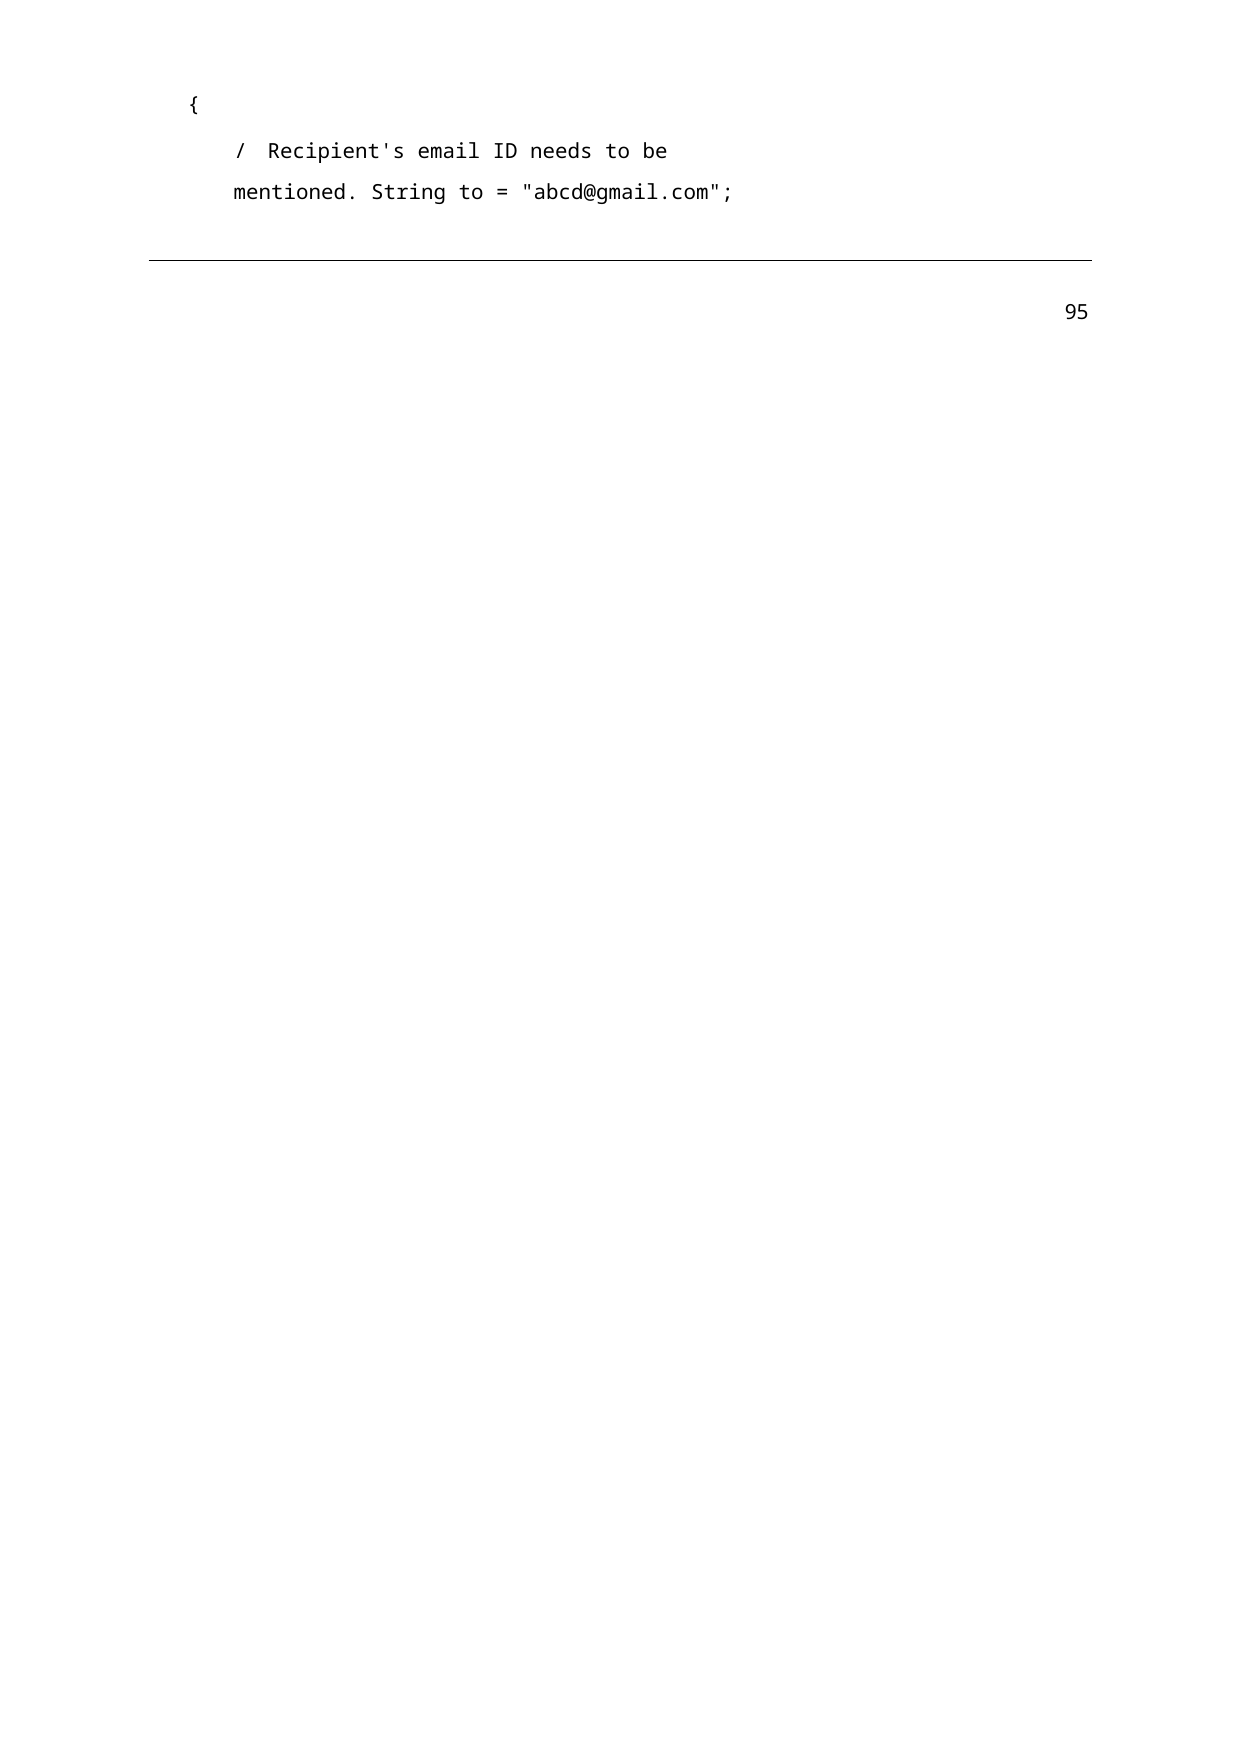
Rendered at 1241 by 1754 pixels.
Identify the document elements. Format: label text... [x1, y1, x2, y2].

text { [187, 89, 1092, 118]
list Recipient's email ID needs to be mentioned. String to = "abcd@gmail.com"; [233, 136, 760, 205]
text 95 [1064, 297, 1092, 326]
